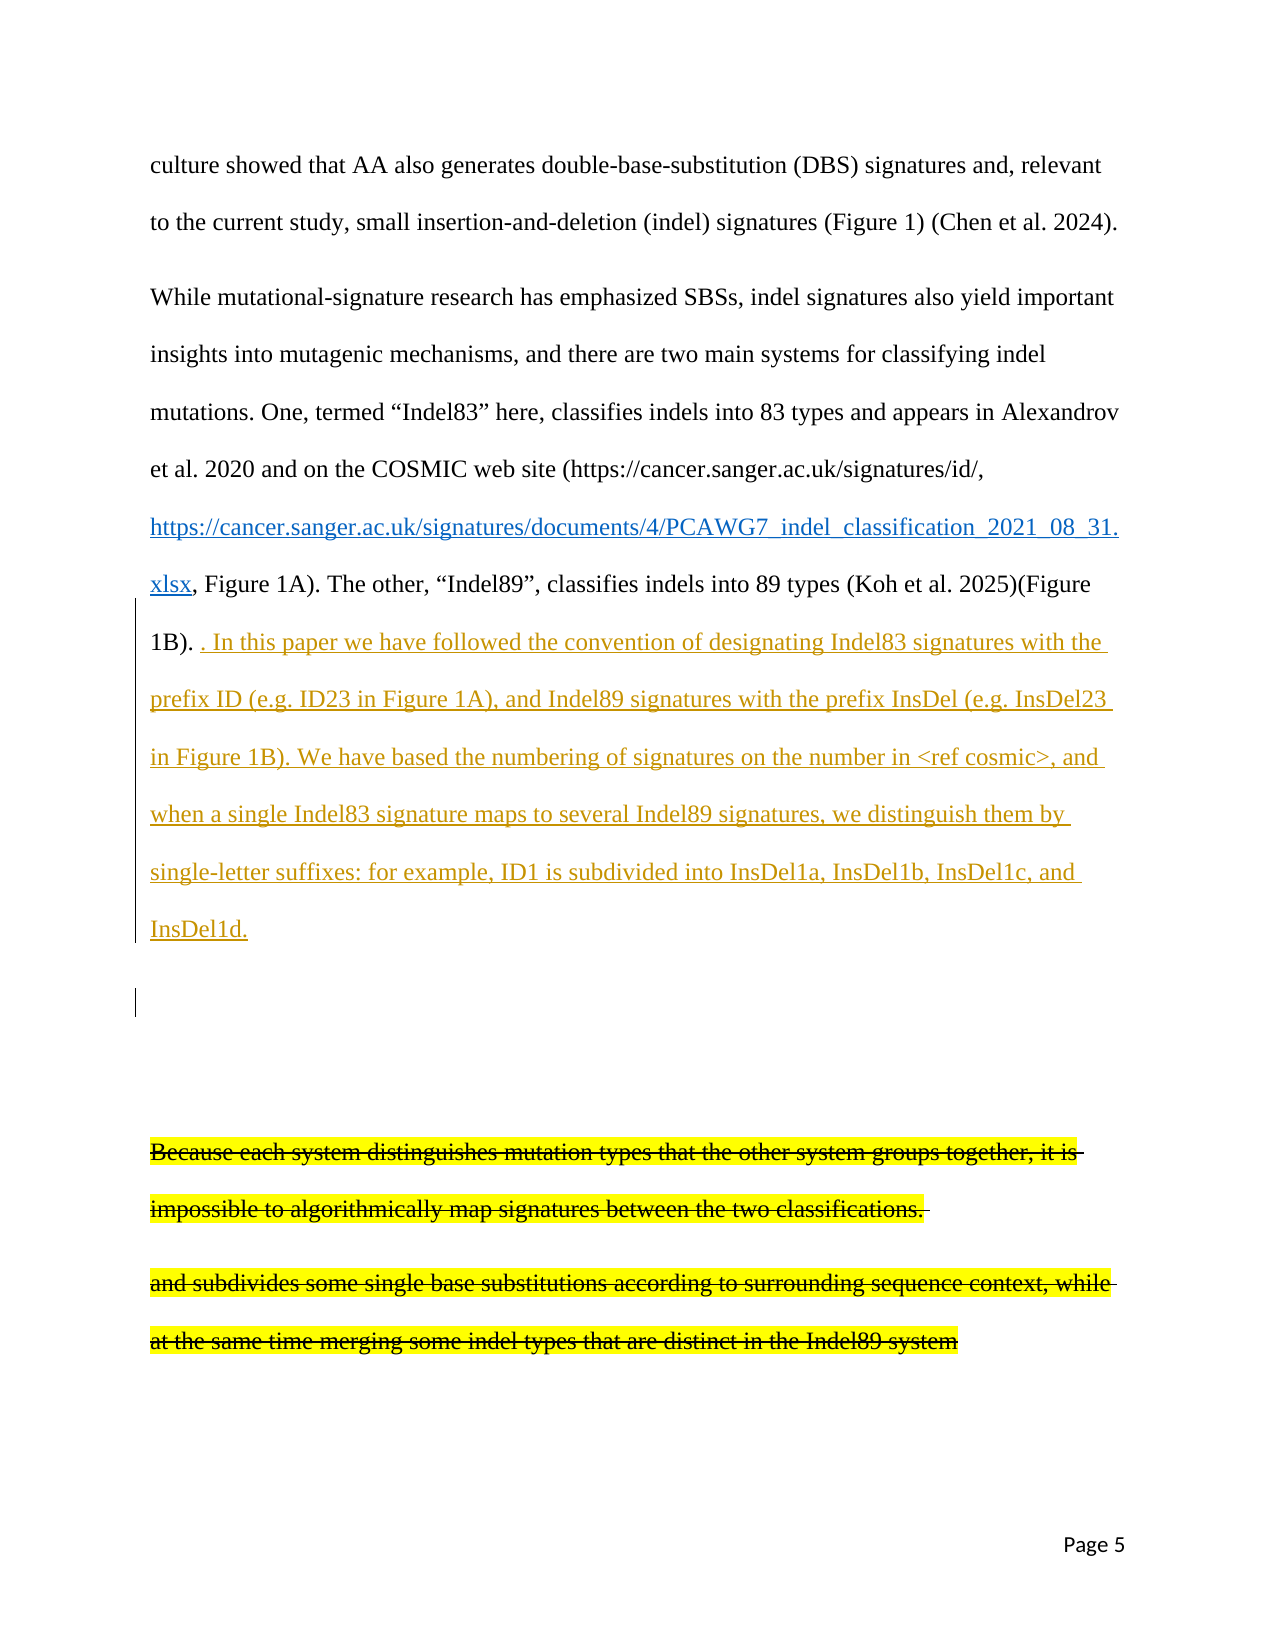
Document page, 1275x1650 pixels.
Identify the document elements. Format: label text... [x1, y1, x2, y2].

text While mutational-signature research has emphasized SBSs, indel signatures also yield important insights into mutagenic mechanisms, and there are two main systems for classifying indel mutations. One, termed “Indel83” here, classifies indels into 83 types and appears in Alexandrov et al. 2020 and on the COSMIC web site (https://cancer.sanger.ac.uk/signatures/id/, https://cancer.sanger.ac.uk/signatures/documents/4/PCAWG7_indel_classification_2021_08_31.xlsx, Figure 1A). The other, “Indel89”, classifies indels into 89 types (Koh et al. 2025)(Figure 1B). [150, 282, 1125, 943]
text Because each system distinguishes mutation types that the other system groups together, it is impossible to algorithmically map signatures between the two classifications. [150, 1137, 1125, 1223]
text and subdivides some single base substitutions according to surrounding sequence context, while at the same time merging some indel types that are distinct in the Indel89 system [150, 1268, 1125, 1354]
